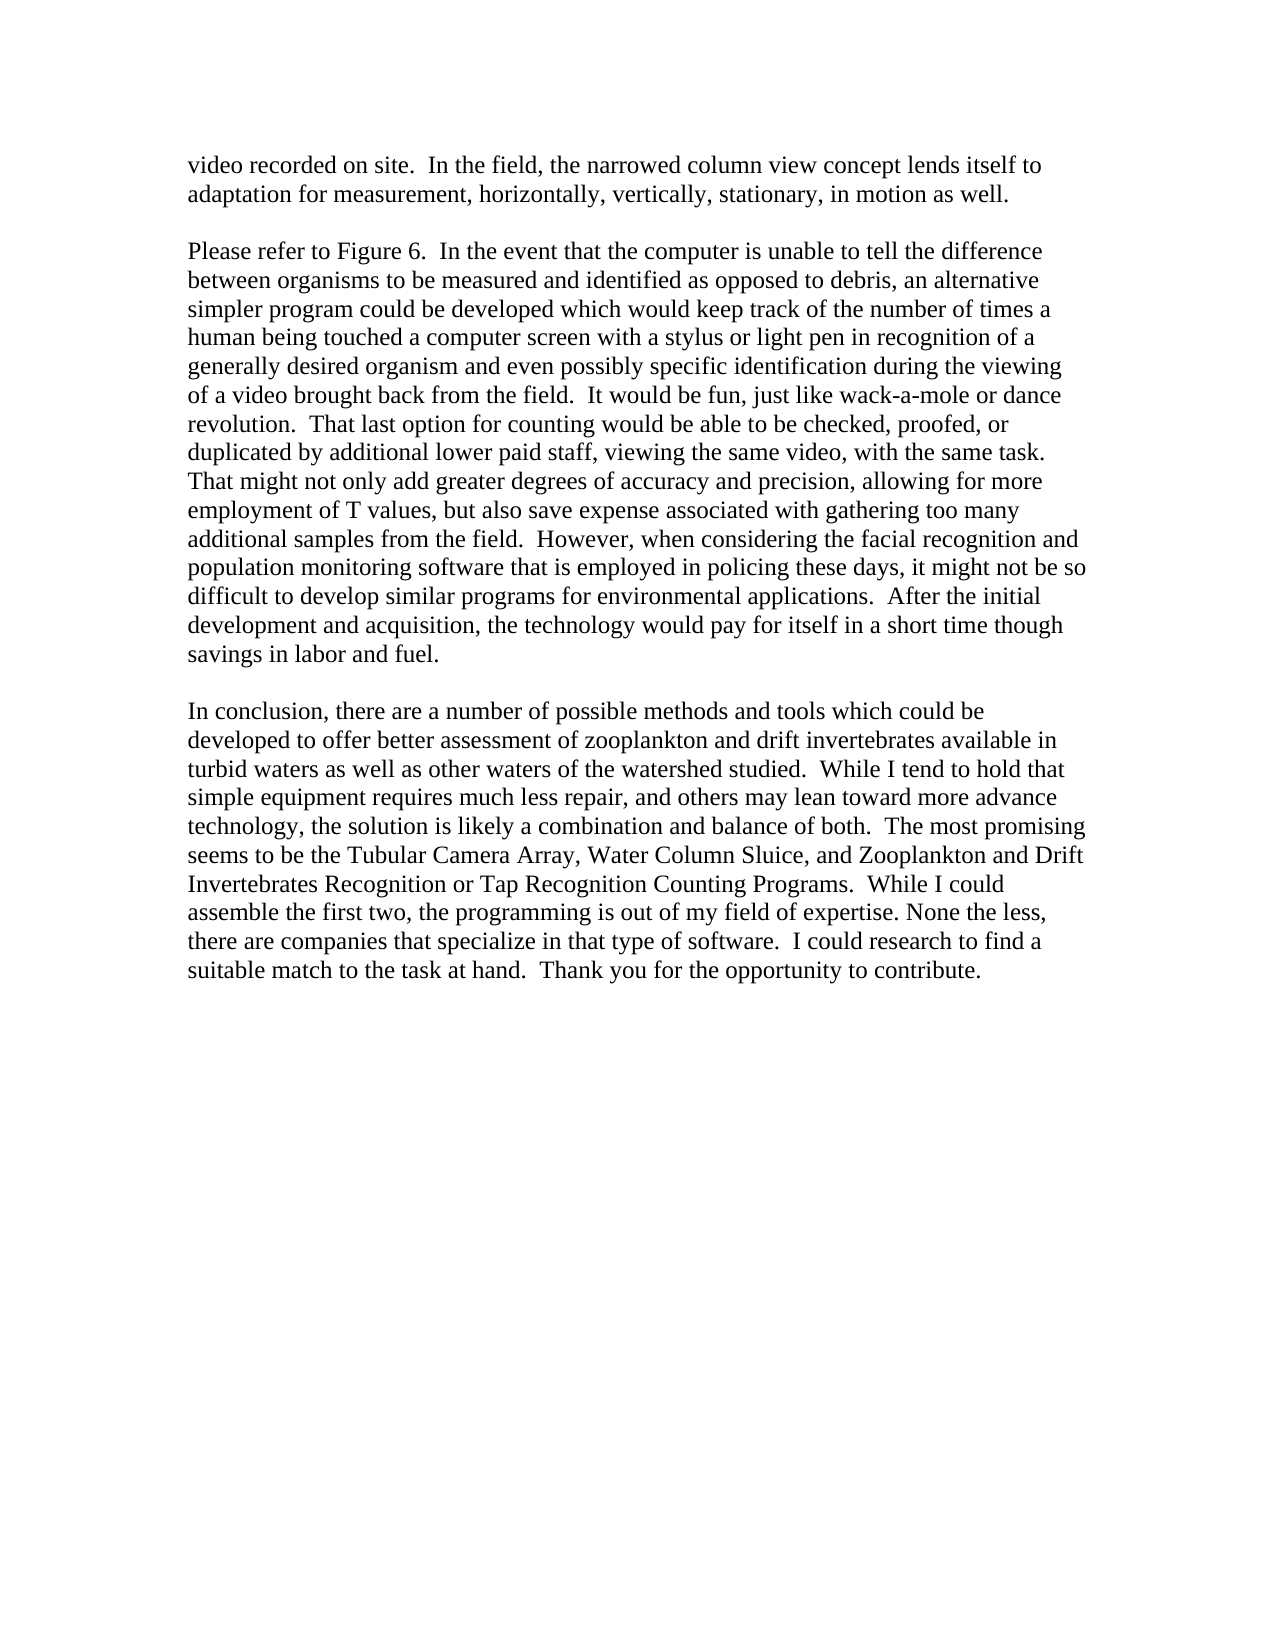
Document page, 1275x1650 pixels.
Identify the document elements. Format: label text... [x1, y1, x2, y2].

text In conclusion, there are a number of possible methods and tools which could be developed to offer better assessment of zooplankton and drift invertebrates available in turbid waters as well as other waters of the watershed studied. While I tend to hold that simple equipment requires much less repair, and others may lean toward more advance technology, the solution is likely a combination and balance of both. The most promising seems to be the Tubular Camera Array, Water Column Sluice, and Zooplankton and Drift Invertebrates Recognition or Tap Recognition Counting Programs. While I could assemble the first two, the programming is out of my field of expertise. None the less, there are companies that specialize in that type of software. I could research to find a suitable match to the task at hand. Thank you for the opportunity to contribute. [187, 696, 1087, 984]
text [187, 150, 1087, 207]
text Please refer to Figure 6. In the event that the computer is unable to tell the difference between organisms to be measured and identified as opposed to debris, an alternative simpler program could be developed which would keep track of the number of times a human being touched a computer screen with a stylus or light pen in recognition of a generally desired organism and even possibly specific identification during the viewing of a video brought back from the field. It would be fun, just like wack-a-mole or dance revolution. That last option for counting would be able to be checked, proofed, or duplicated by additional lower paid staff, viewing the same video, with the same task. That might not only add greater degrees of accuracy and precision, allowing for more employment of T values, but also save expense associated with gathering too many additional samples from the field. However, when considering the facial recognition and population monitoring software that is employed in policing these days, it might not be so difficult to develop similar programs for environmental applications. After the initial development and acquisition, the technology would pay for itself in a short time though savings in labor and fuel. [187, 236, 1087, 667]
